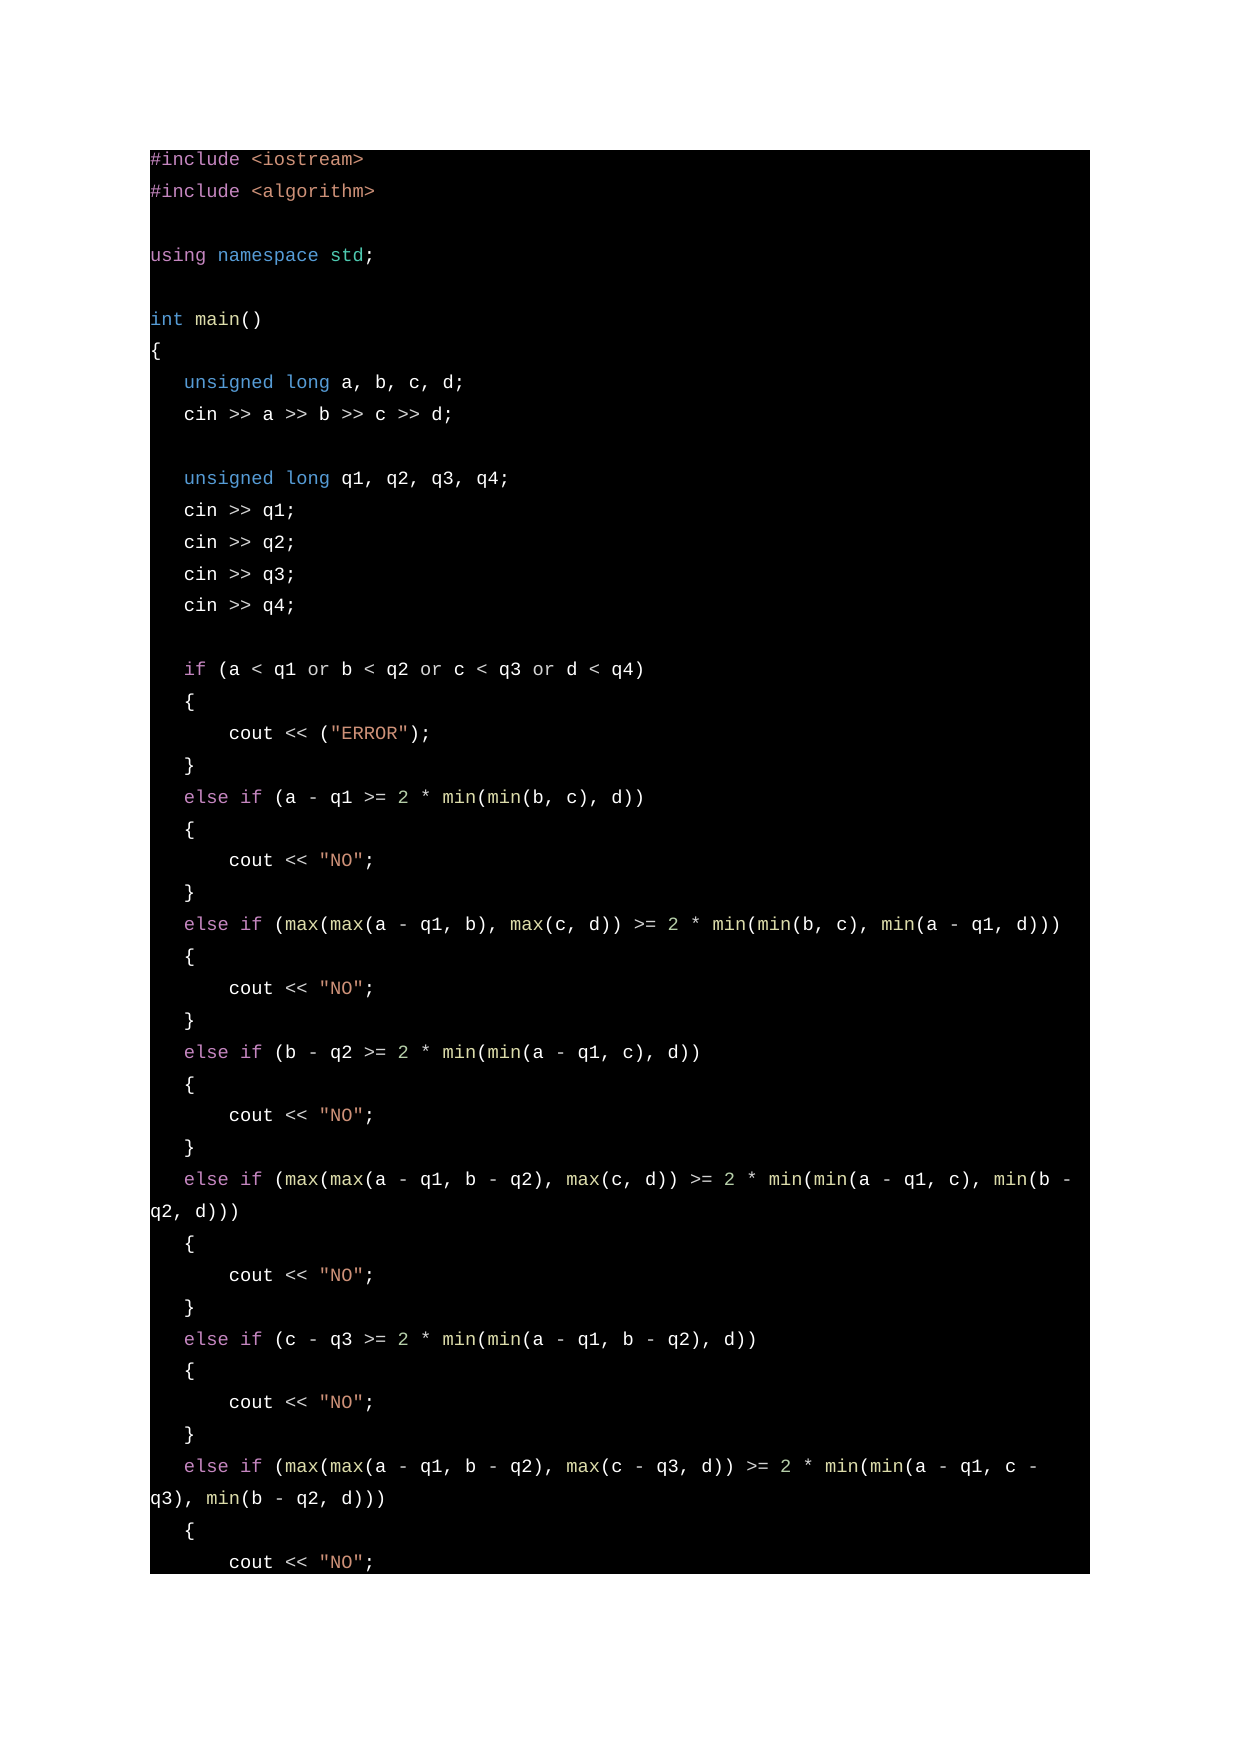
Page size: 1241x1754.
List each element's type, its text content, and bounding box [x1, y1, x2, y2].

text { [150, 947, 1090, 968]
text { [150, 1361, 1090, 1382]
text { [150, 1074, 1090, 1096]
text cin >> q3; [150, 564, 1090, 586]
text if (a < q1 or b < q2 or c < q3 or d < q4) [150, 660, 1090, 681]
text } [150, 1011, 1090, 1032]
text cout << "NO"; [150, 1266, 1090, 1287]
text cin >> q2; [150, 532, 1090, 554]
text else if (c - q3 >= 2 * min(min(a - q1, b - q2), d)) [150, 1329, 1090, 1351]
text using namespace std; [150, 246, 1090, 267]
text unsigned long a, b, c, d; [150, 373, 1090, 394]
text #include <iostream> [150, 150, 1090, 171]
text else if (b - q2 >= 2 * min(min(a - q1, c), d)) [150, 1042, 1090, 1064]
text } [150, 1138, 1090, 1159]
text cout << "NO"; [150, 1552, 1090, 1574]
text { [150, 1521, 1090, 1542]
text cout << "NO"; [150, 979, 1090, 1000]
text } [150, 756, 1090, 777]
text cin >> a >> b >> c >> d; [150, 405, 1090, 426]
text cout << "NO"; [150, 1393, 1090, 1414]
text else if (max(max(a - q1, b - q2), max(c - q3, d)) >= 2 * min(min(a - q1, c - q3), min(b - q2, d))) [150, 1457, 1090, 1510]
text } [150, 883, 1090, 904]
text cout << ("ERROR"); [150, 724, 1090, 745]
text else if (a - q1 >= 2 * min(min(b, c), d)) [150, 787, 1090, 809]
text cin >> q1; [150, 501, 1090, 522]
text cout << "NO"; [150, 851, 1090, 872]
text { [150, 819, 1090, 841]
text int main() [150, 309, 1090, 331]
text { [150, 341, 1090, 362]
text unsigned long q1, q2, q3, q4; [150, 469, 1090, 490]
text else if (max(max(a - q1, b), max(c, d)) >= 2 * min(min(b, c), min(a - q1, d))) [150, 915, 1090, 936]
text } [150, 1297, 1090, 1319]
text else if (max(max(a - q1, b - q2), max(c, d)) >= 2 * min(min(a - q1, c), min(b - q2, d))) [150, 1170, 1090, 1223]
text } [150, 1425, 1090, 1446]
text #include <algorithm> [150, 182, 1090, 203]
text { [150, 1234, 1090, 1255]
text cin >> q4; [150, 596, 1090, 617]
text cout << "NO"; [150, 1106, 1090, 1127]
text { [150, 692, 1090, 713]
